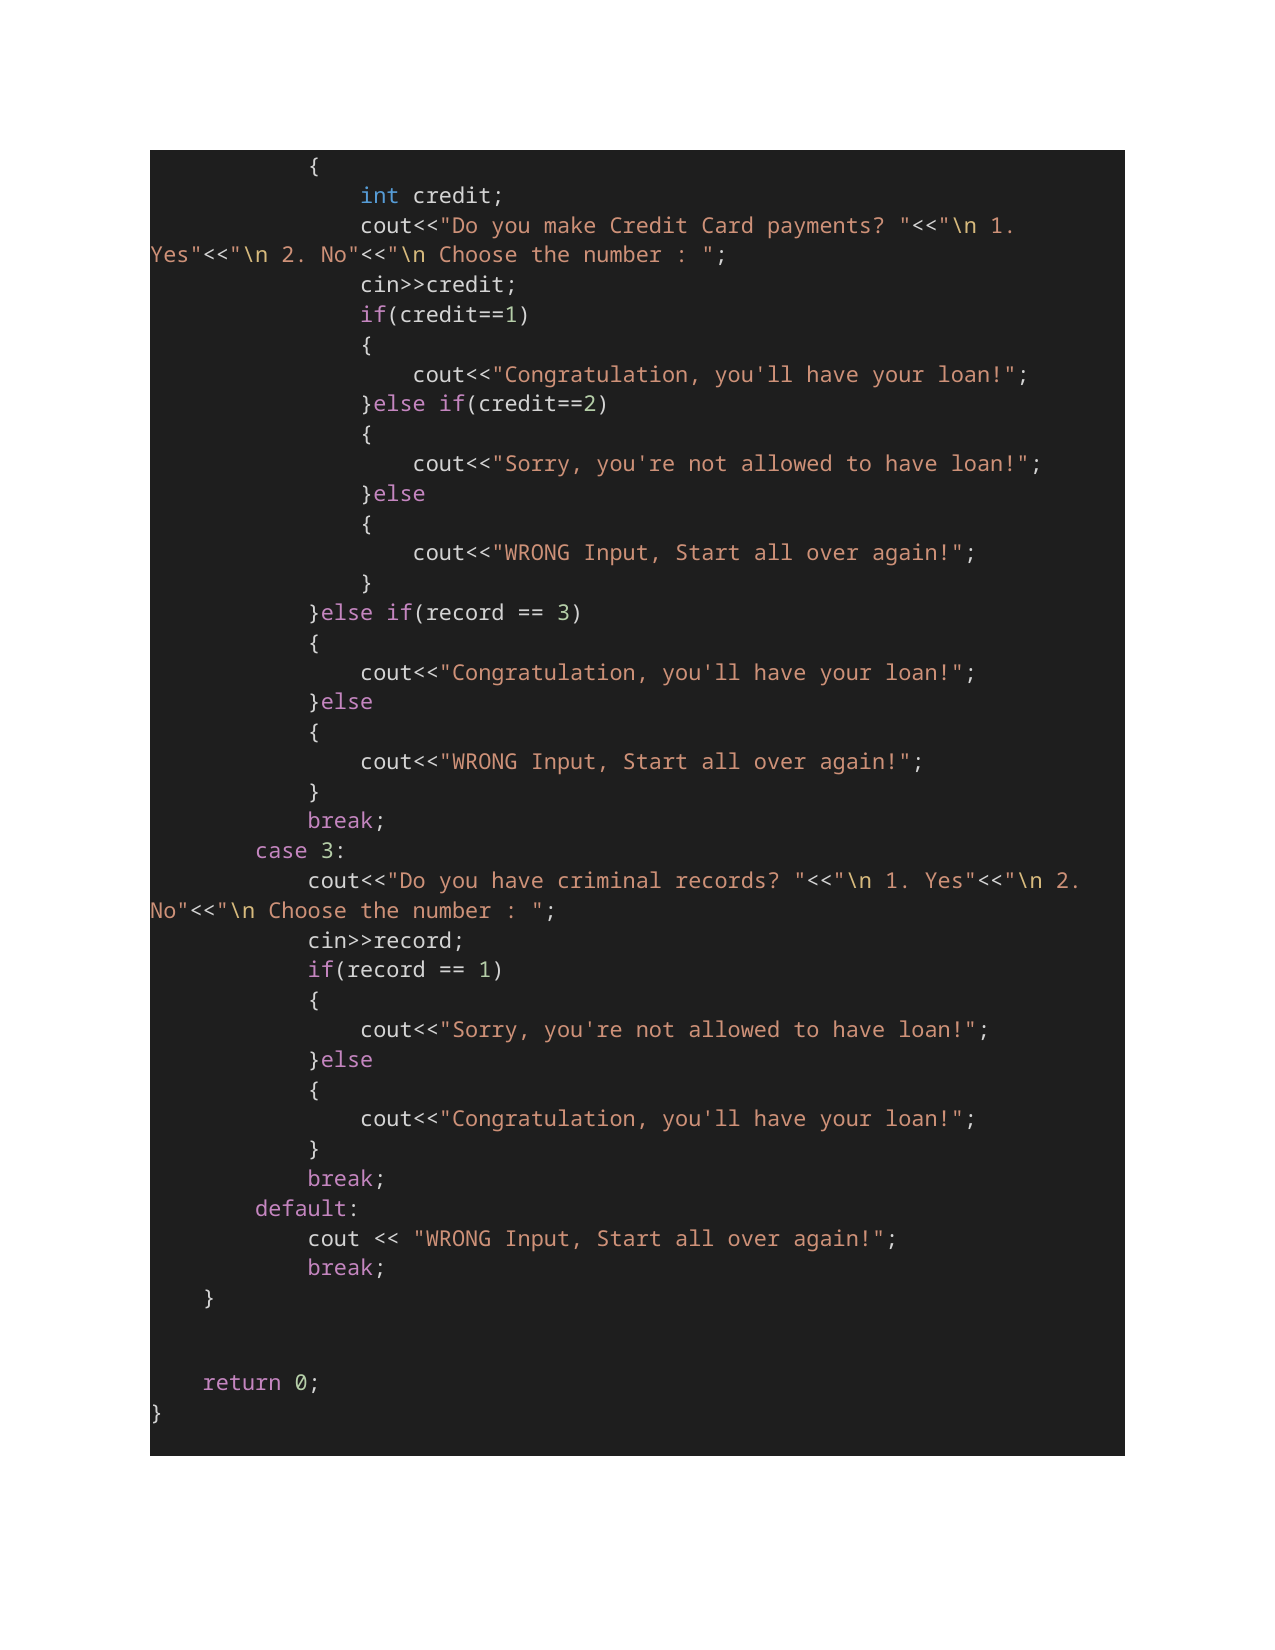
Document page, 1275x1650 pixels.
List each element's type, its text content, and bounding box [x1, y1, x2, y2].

text { [150, 716, 1125, 746]
text }else [150, 478, 1125, 507]
text } [150, 1396, 1125, 1426]
text cout<<"WRONG Input, Start all over again!"; [150, 537, 1125, 567]
text cin>>record; [150, 924, 1125, 954]
text { [150, 150, 1125, 180]
text cout<<"Sorry, you're not allowed to have loan!"; [150, 448, 1125, 478]
text }else if(credit==2) [150, 388, 1125, 418]
text } [150, 567, 1125, 597]
text }else [150, 1044, 1125, 1073]
text { [150, 627, 1125, 656]
text cout<<"WRONG Input, Start all over again!"; [150, 746, 1125, 776]
text default: [150, 1193, 1125, 1222]
text { [150, 984, 1125, 1014]
text case 3: [150, 835, 1125, 865]
text cout<<"Do you make Credit Card payments? "<<"\n 1. Yes"<<"\n 2. No"<<"\n Choose the number : "; [150, 209, 1125, 269]
text cin>>credit; [150, 269, 1125, 299]
text { [150, 329, 1125, 358]
text break; [150, 1163, 1125, 1193]
text } [150, 776, 1125, 805]
text break; [150, 1252, 1125, 1282]
text cout<<"Sorry, you're not allowed to have loan!"; [150, 1014, 1125, 1044]
text return 0; [150, 1367, 1125, 1396]
text cout<<"Congratulation, you'll have your loan!"; [150, 358, 1125, 388]
text int credit; [150, 180, 1125, 209]
text }else if(record == 3) [150, 597, 1125, 627]
text if(credit==1) [150, 299, 1125, 329]
text } [150, 1282, 1125, 1312]
text if(record == 1) [150, 954, 1125, 984]
text cout << "WRONG Input, Start all over again!"; [150, 1222, 1125, 1252]
text cout<<"Congratulation, you'll have your loan!"; [150, 1103, 1125, 1133]
text cout<<"Congratulation, you'll have your loan!"; [150, 656, 1125, 686]
text break; [150, 805, 1125, 835]
text { [150, 418, 1125, 448]
text cout<<"Do you have criminal records? "<<"\n 1. Yes"<<"\n 2. No"<<"\n Choose the number : "; [150, 865, 1125, 924]
text } [150, 1133, 1125, 1163]
text { [150, 1073, 1125, 1103]
text { [150, 507, 1125, 537]
text }else [150, 686, 1125, 716]
